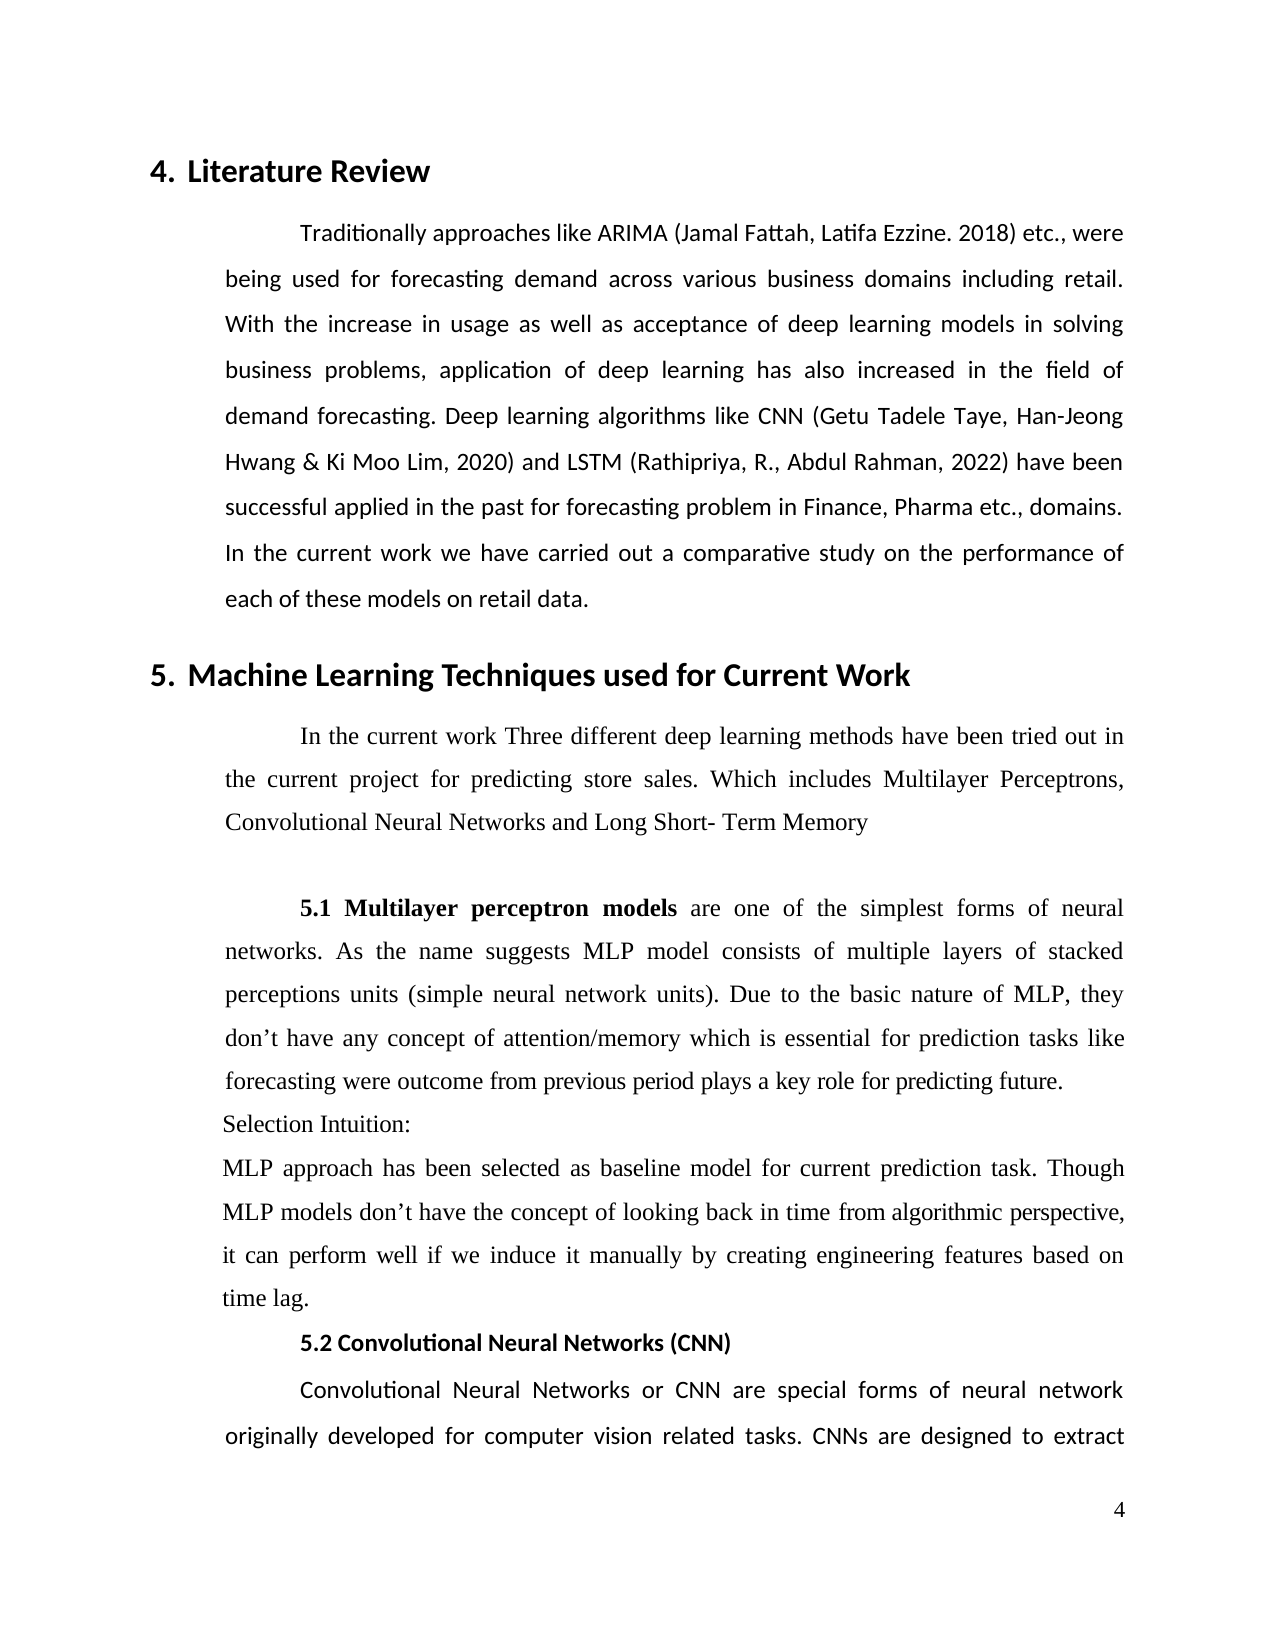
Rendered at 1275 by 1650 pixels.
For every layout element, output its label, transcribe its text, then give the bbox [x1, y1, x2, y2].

text Traditionally approaches like ARIMA (Jamal Fattah, Latifa Ezzine. 2018) etc., were being used for forecasting demand across various business domains including retail. With the increase in usage as well as acceptance of deep learning models in solving business problems, application of deep learning has also increased in the field of demand forecasting. Deep learning algorithms like CNN (Getu Tadele Taye, Han-Jeong Hwang & Ki Moo Lim, 2020) and LSTM (Rathipriya, R., Abdul Rahman, 2022) have been successful applied in the past for forecasting problem in Finance, Pharma etc., domains. In the current work we have carried out a comparative study on the performance of each of these models on retail data. [225, 217, 1125, 613]
subtitle Literature Review [150, 150, 1125, 191]
text MLP approach has been selected as baseline model for current prediction task. Though MLP models don’t have the concept of looking back in time from algorithmic perspective, it can perform well if we induce it manually by creating engineering features based on time lag. [222, 1153, 1125, 1312]
text 5.2 Convolutional Neural Networks (CNN) [222, 1327, 1125, 1358]
text 5.1 Multilayer perceptron models are one of the simplest forms of neural networks. As the name suggests MLP model consists of multiple layers of stacked perceptions units (simple neural network units). Due to the basic nature of MLP, they don’t have any concept of attention/memory which is essential for prediction tasks like forecasting were outcome from previous period plays a key role for predicting future. [225, 893, 1125, 1094]
subtitle Machine Learning Techniques used for Current Work [150, 654, 1125, 694]
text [225, 1374, 1125, 1451]
text In the current work Three different deep learning methods have been tried out in the current project for predicting store sales. Which includes Multilayer Perceptrons, Convolutional Neural Networks and Long Short- Term Memory [225, 721, 1125, 836]
text Selection Intuition: [222, 1109, 1125, 1138]
